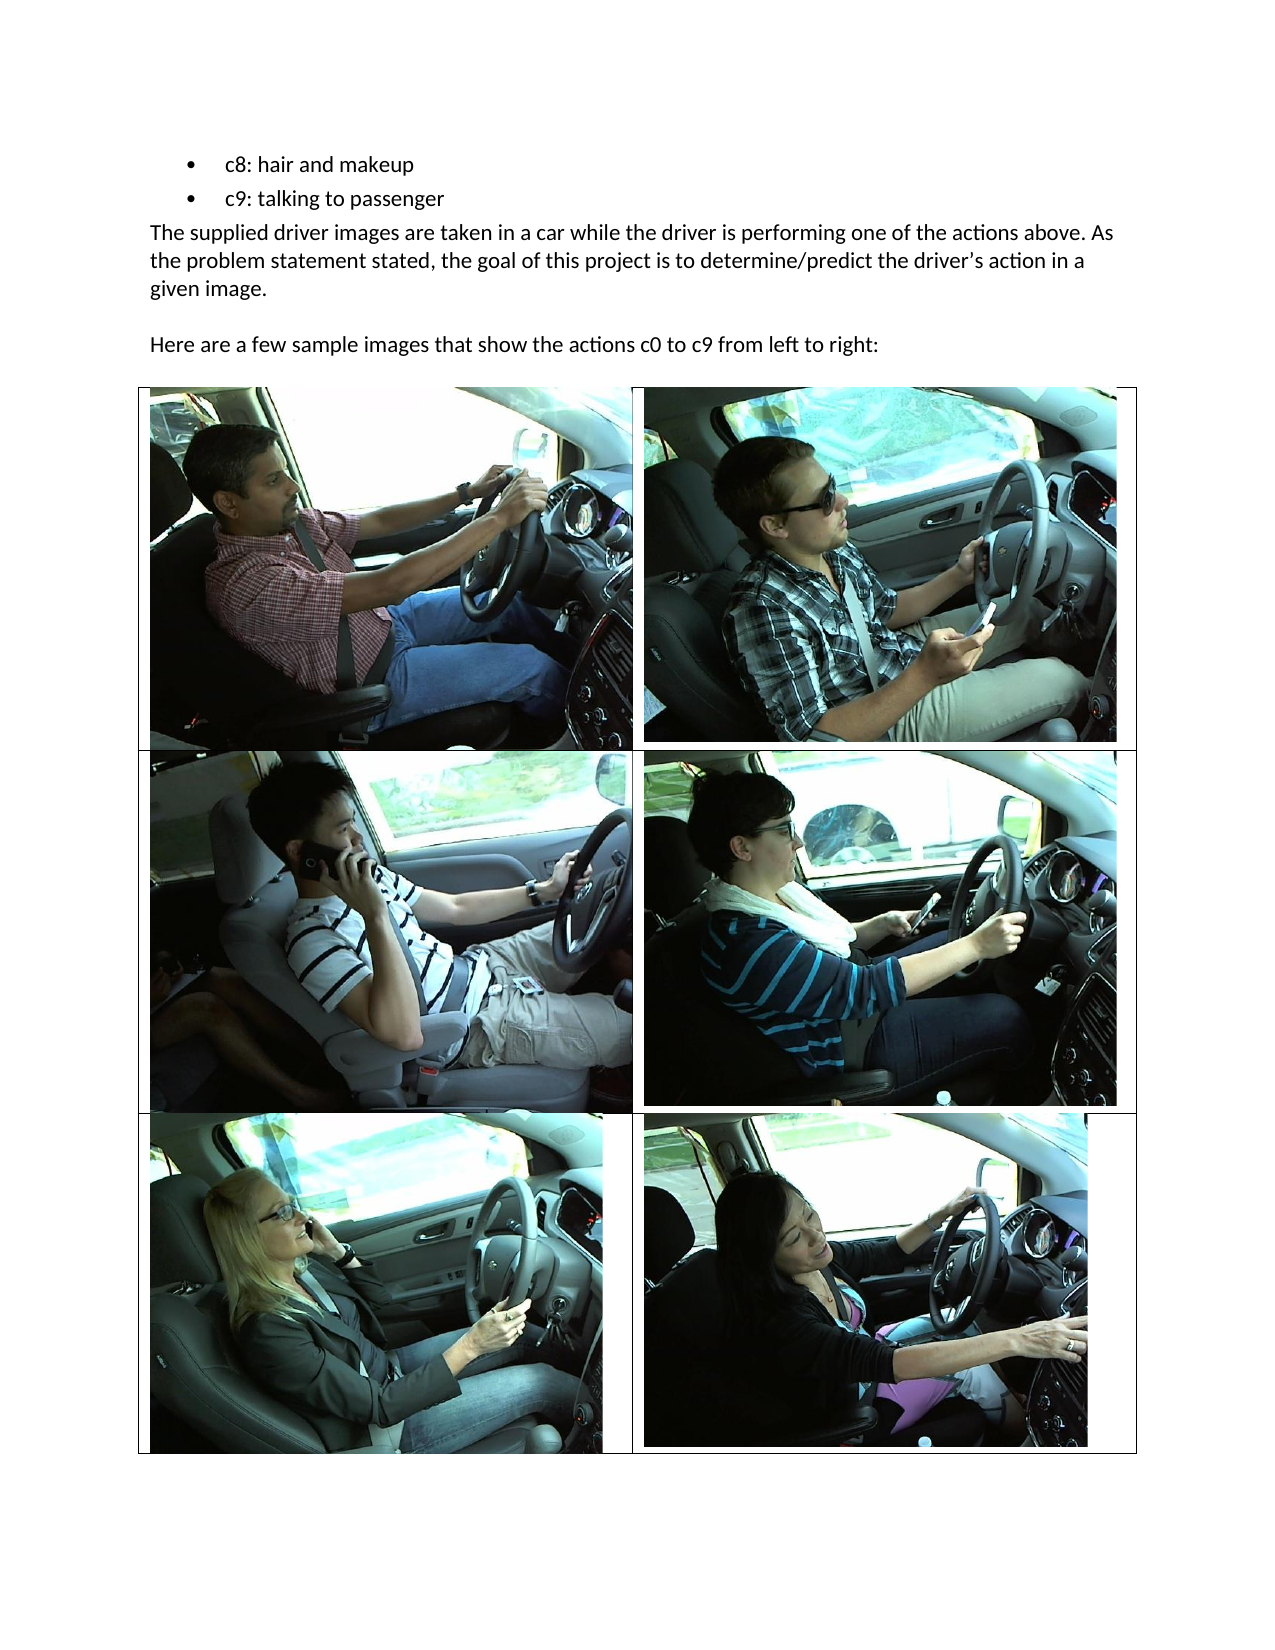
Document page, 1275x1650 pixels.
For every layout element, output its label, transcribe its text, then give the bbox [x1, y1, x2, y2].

picture [150, 751, 633, 1454]
table_cell [603, 1114, 632, 1453]
text Here are a few sample images that show the actions c0 to c9 from left to right: [150, 331, 1125, 359]
picture [150, 387, 633, 750]
table_cell [139, 1114, 150, 1453]
text The supplied driver images are taken in a car while the driver is performing one of the actions above. As the problem statement stated, the goal of this project is to determine/predict the driver’s action in a given image. [150, 218, 1125, 303]
picture [644, 1113, 1088, 1447]
table_cell [633, 1114, 1136, 1453]
picture [644, 387, 1117, 742]
list c8: hair and makeup [187, 150, 1125, 178]
list c9: talking to passenger [187, 184, 1125, 212]
table_cell [633, 751, 1136, 1113]
table_header [139, 388, 150, 750]
table_cell [139, 751, 150, 1113]
table_header [633, 388, 1136, 750]
picture [644, 751, 1117, 1106]
